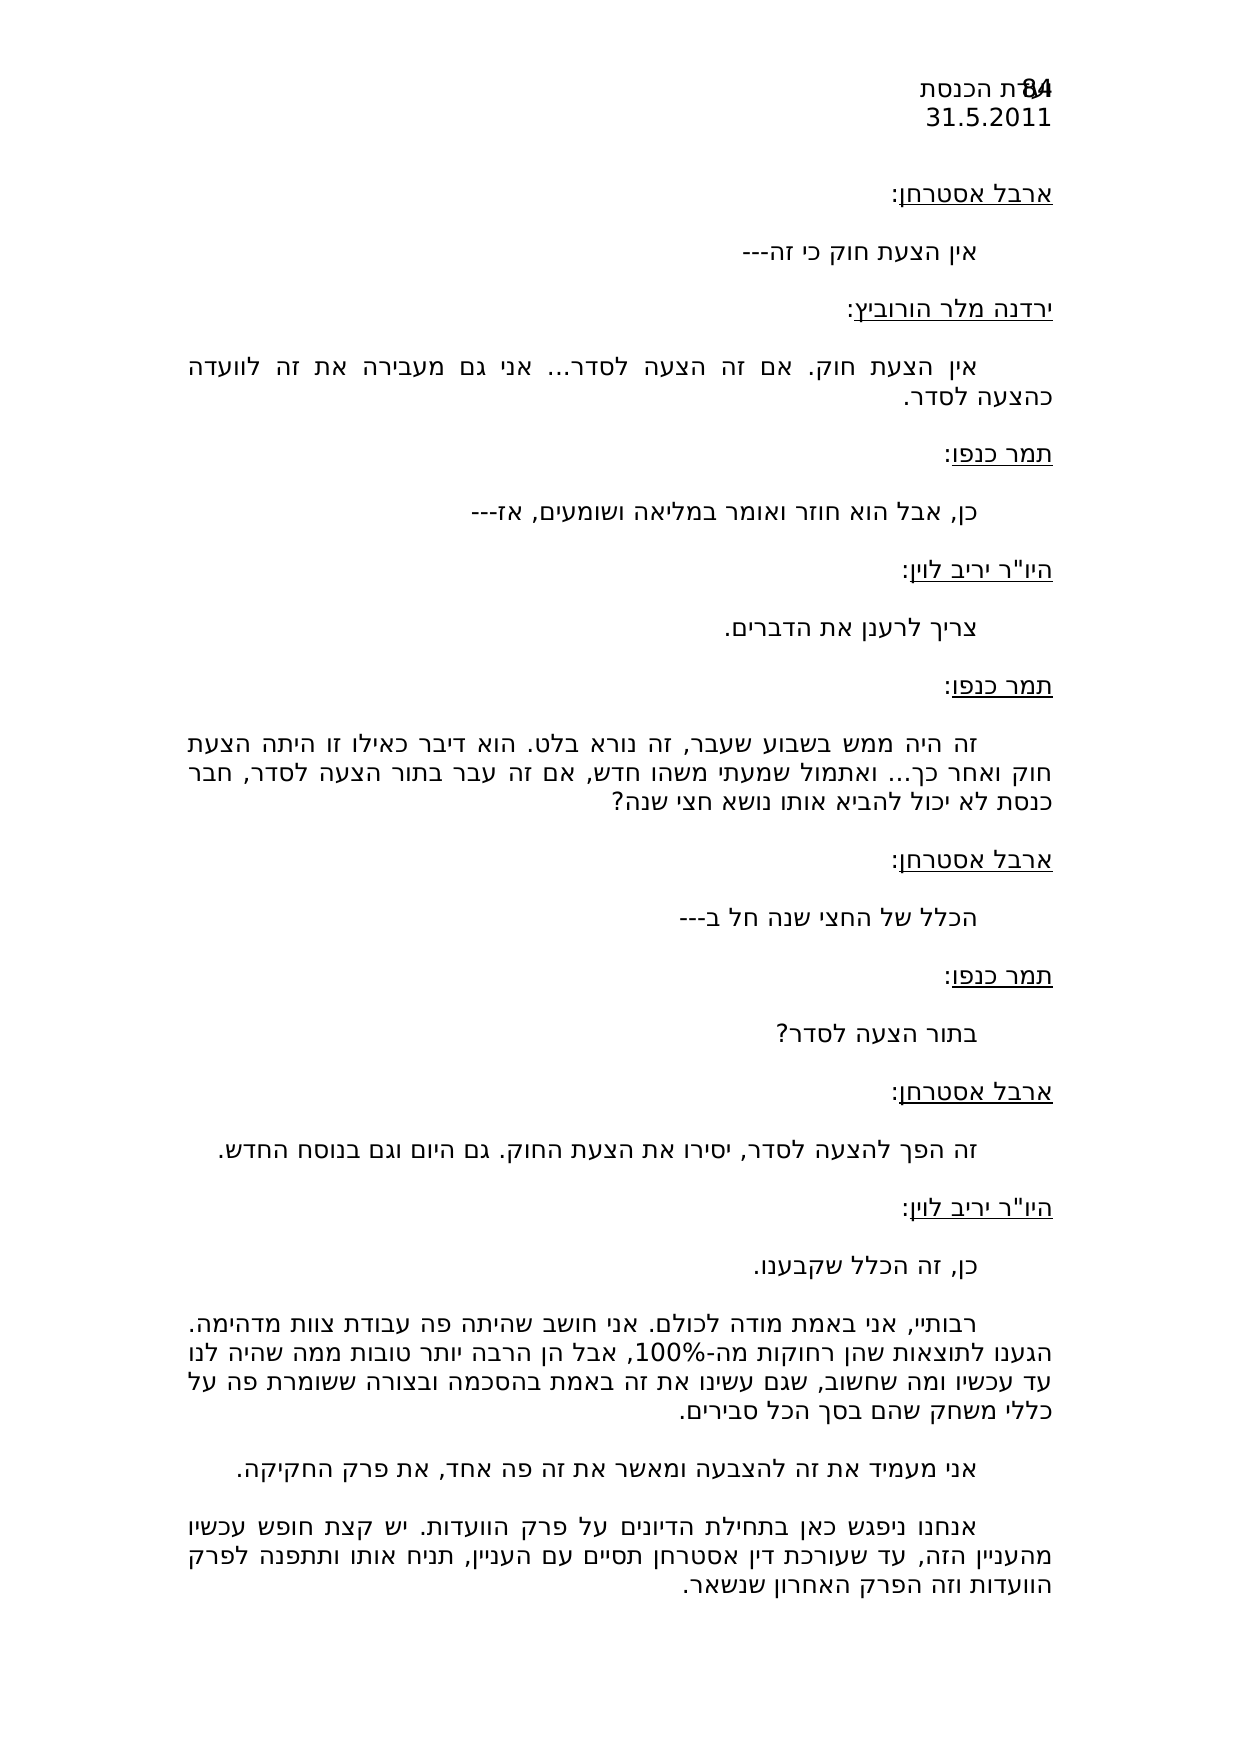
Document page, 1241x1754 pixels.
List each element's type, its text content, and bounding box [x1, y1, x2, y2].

text זה היה ממש בשבוע שעבר, זה נורא בלט. הוא דיבר כאילו זו היתה הצעת חוק ואחר כך... ואתמול שמעתי משהו חדש, אם זה עבר בתור הצעה לסדר, חבר כנסת לא יכול להביא אותו נושא חצי שנה? [187, 729, 1053, 817]
text אנחנו ניפגש כאן בתחילת הדיונים על פרק הוועדות. יש קצת חופש עכשיו מהעניין הזה, עד שעורכת דין אסטרחן תסיים עם העניין, תניח אותו ותתפנה לפרק הוועדות וזה הפרק האחרון שנשאר. [187, 1512, 1053, 1599]
text כן, זה הכלל שקבענו. [187, 1251, 1053, 1280]
text זה הפך להצעה לסדר, יסירו את הצעת החוק. גם היום וגם בנוסח החדש. [187, 1135, 1053, 1164]
text היו"ר יריב לוין: [187, 1193, 1053, 1222]
text ארבל אסטרחן: [187, 845, 1053, 874]
text ירדנה מלר הורוביץ: [187, 294, 1053, 324]
text צריך לרענן את הדברים. [187, 613, 1053, 642]
text תמר כנפו: [187, 671, 1053, 700]
text בתור הצעה לסדר? [187, 1019, 1053, 1048]
text הכלל של החצי שנה חל ב--- [187, 903, 1053, 932]
text רבותיי, אני באמת מודה לכולם. אני חושב שהיתה פה עבודת צוות מדהימה. הגענו לתוצאות שהן רחוקות מה-100%, אבל הן הרבה יותר טובות ממה שהיה לנו עד עכשיו ומה שחשוב, שגם עשינו את זה באמת בהסכמה ובצורה ששומרת פה על כללי משחק שהם בסך הכל סבירים. [187, 1309, 1053, 1425]
text היו"ר יריב לוין: [187, 555, 1053, 584]
text תמר כנפו: [187, 439, 1053, 469]
text אני מעמיד את זה להצבעה ומאשר את זה פה אחד, את פרק החקיקה. [187, 1454, 1053, 1483]
text כן, אבל הוא חוזר ואומר במליאה ושומעים, אז--- [187, 497, 1053, 527]
text ארבל אסטרחן: [187, 1077, 1053, 1106]
text ארבל אסטרחן: [187, 179, 1053, 208]
text אין הצעת חוק. אם זה הצעה לסדר... אני גם מעבירה את זה לוועדה כהצעה לסדר. [187, 352, 1053, 411]
text אין הצעת חוק כי זה--- [187, 237, 1053, 266]
text תמר כנפו: [187, 961, 1053, 990]
